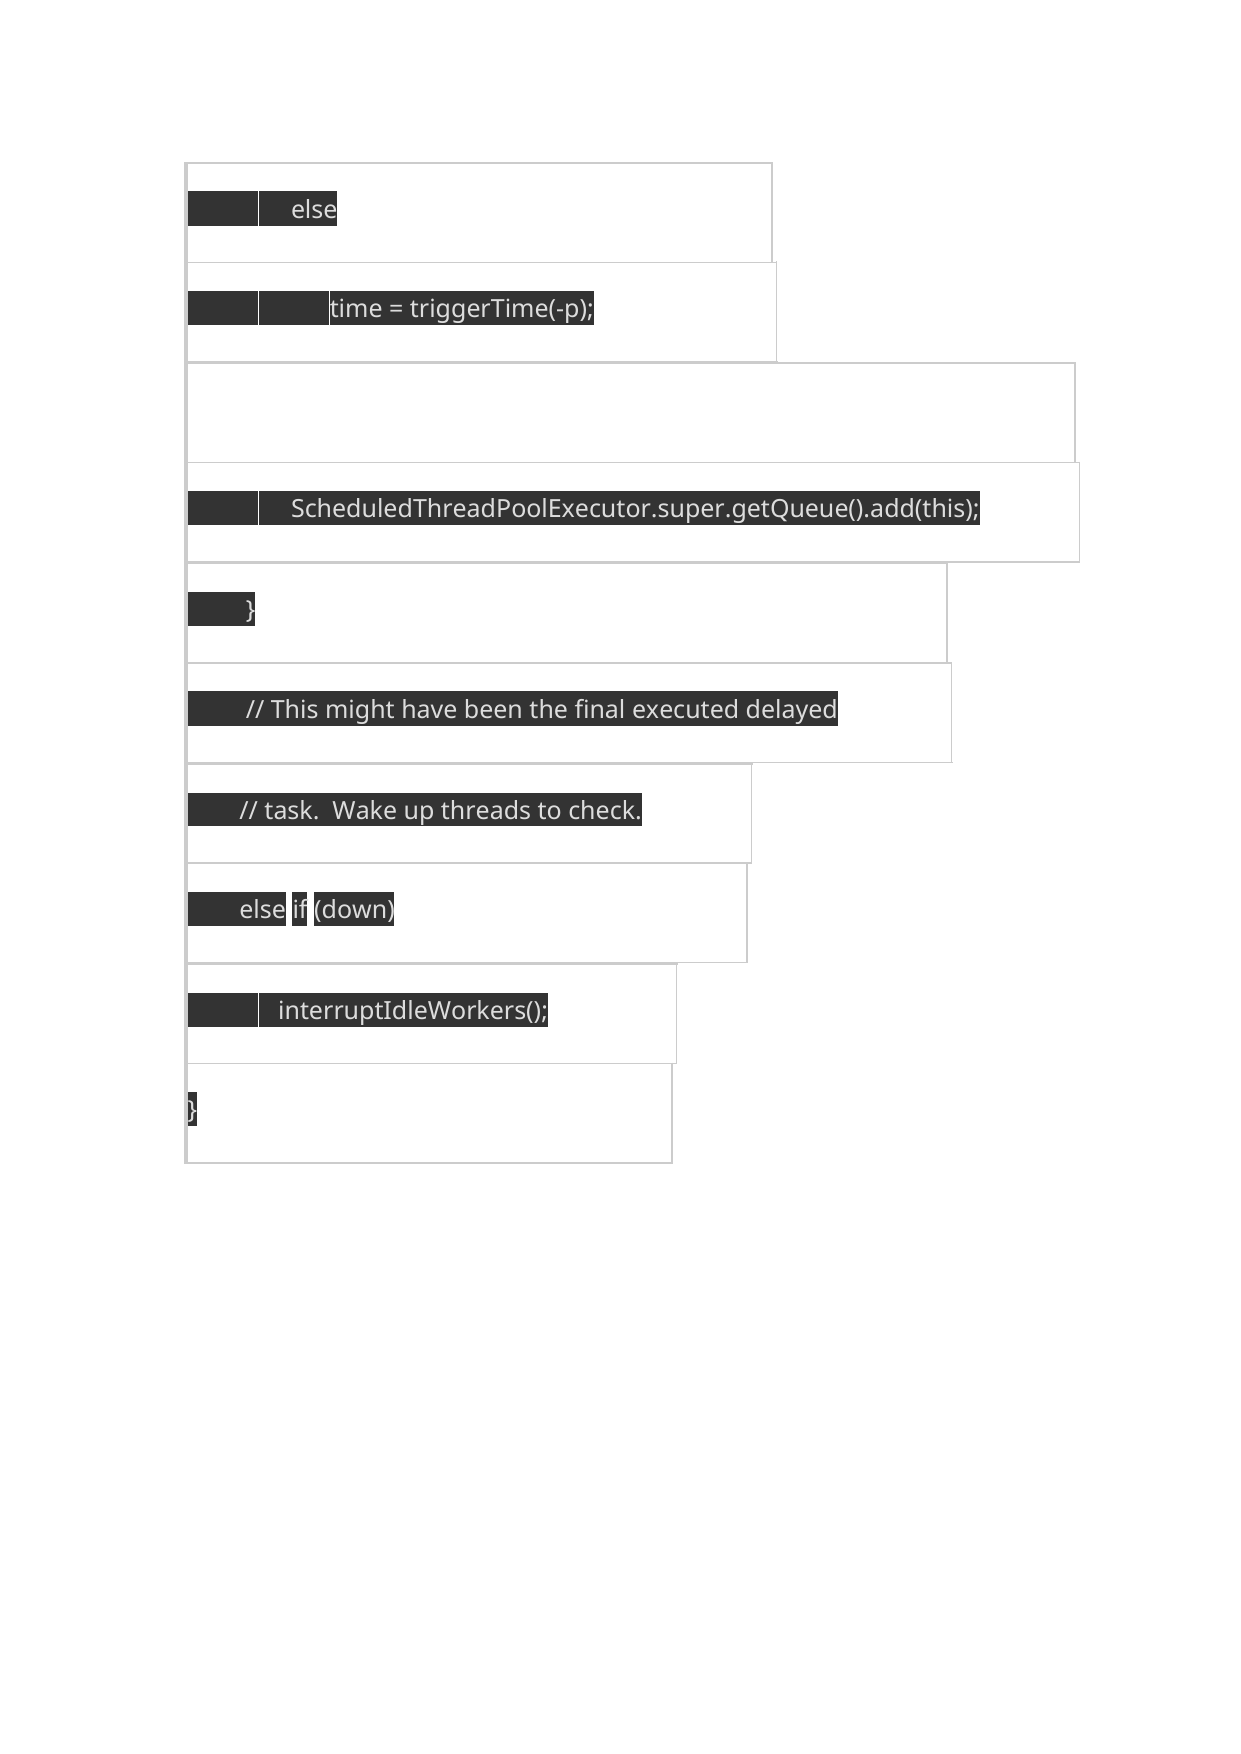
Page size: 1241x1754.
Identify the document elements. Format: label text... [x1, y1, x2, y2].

table_cell ScheduledThreadPoolExecutor.super.getQueue().add(this); [188, 463, 1079, 561]
table_cell // This might have been the final executed delayed [188, 664, 951, 761]
table_cell time = triggerTime(-p); [188, 263, 776, 361]
table_header else [188, 164, 771, 261]
table_header } [188, 564, 946, 662]
table_header interruptIdleWorkers(); [188, 965, 676, 1063]
table_header [188, 364, 1074, 462]
table_cell else if (down) [188, 864, 746, 962]
table_header // task. Wake up threads to check. [188, 765, 751, 862]
table_cell } [188, 1064, 671, 1162]
